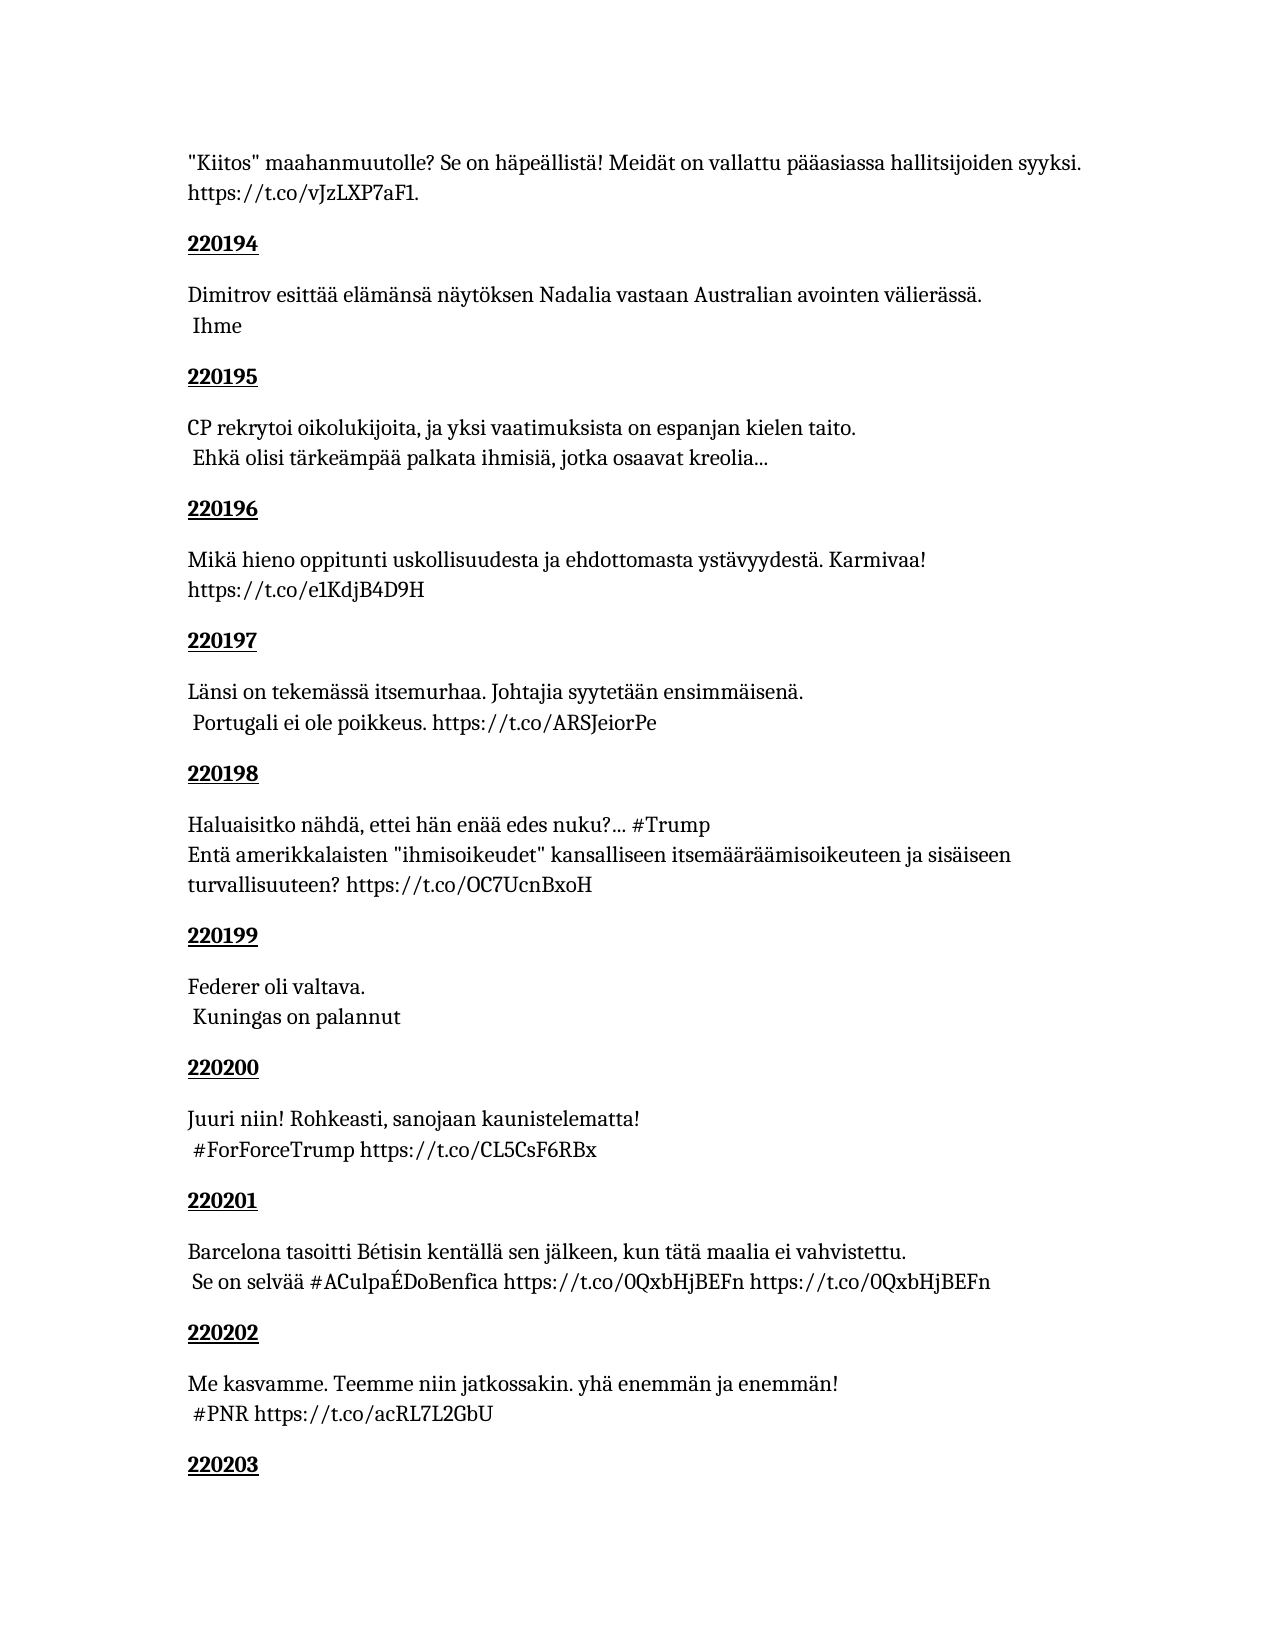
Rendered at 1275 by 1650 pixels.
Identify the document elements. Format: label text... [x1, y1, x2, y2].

text 220199 [187, 923, 1087, 949]
text 220195 [187, 363, 1087, 390]
text Juuri niin! Rohkeasti, sanojaan kaunistelematta! #ForForceTrump https://t.co/CL5CsF6RBx [187, 1106, 1087, 1163]
text Länsi on tekemässä itsemurhaa. Johtajia syytetään ensimmäisenä. Portugali ei ole poikkeus. https://t.co/ARSJeiorPe [187, 679, 1087, 736]
text 220201 [187, 1187, 1087, 1214]
text 220196 [187, 496, 1087, 522]
text 220194 [187, 231, 1087, 258]
text 220198 [187, 760, 1087, 787]
text 220202 [187, 1320, 1087, 1346]
text 220200 [187, 1055, 1087, 1082]
text Haluaisitko nähdä, ettei hän enää edes nuku?... #Trump Entä amerikkalaisten "ihmisoikeudet" kansalliseen itsemääräämisoikeuteen ja sisäiseen turvallisuuteen? https://t.co/OC7UcnBxoH [187, 811, 1087, 898]
text Mikä hieno oppitunti uskollisuudesta ja ehdottomasta ystävyydestä. Karmivaa! https://t.co/e1KdjB4D9H [187, 547, 1087, 603]
text 220197 [187, 628, 1087, 654]
text 220203 [187, 1452, 1087, 1478]
text Me kasvamme. Teemme niin jatkossakin. yhä enemmän ja enemmän! #PNR https://t.co/acRL7L2GbU [187, 1371, 1087, 1427]
text CP rekrytoi oikolukijoita, ja yksi vaatimuksista on espanjan kielen taito. Ehkä olisi tärkeämpää palkata ihmisiä, jotka osaavat kreolia... [187, 414, 1087, 471]
text "Kiitos" maahanmuutolle? Se on häpeällistä! Meidät on vallattu pääasiassa hallitsijoiden syyksi. https://t.co/vJzLXP7aF1. [187, 150, 1087, 207]
text Barcelona tasoitti Bétisin kentällä sen jälkeen, kun tätä maalia ei vahvistettu. Se on selvää #ACulpaÉDoBenfica https://t.co/0QxbHjBEFn https://t.co/0QxbHjBEFn [187, 1238, 1087, 1295]
text Dimitrov esittää elämänsä näytöksen Nadalia vastaan Australian avointen välierässä. Ihme [187, 282, 1087, 339]
text Federer oli valtava. Kuningas on palannut [187, 974, 1087, 1031]
